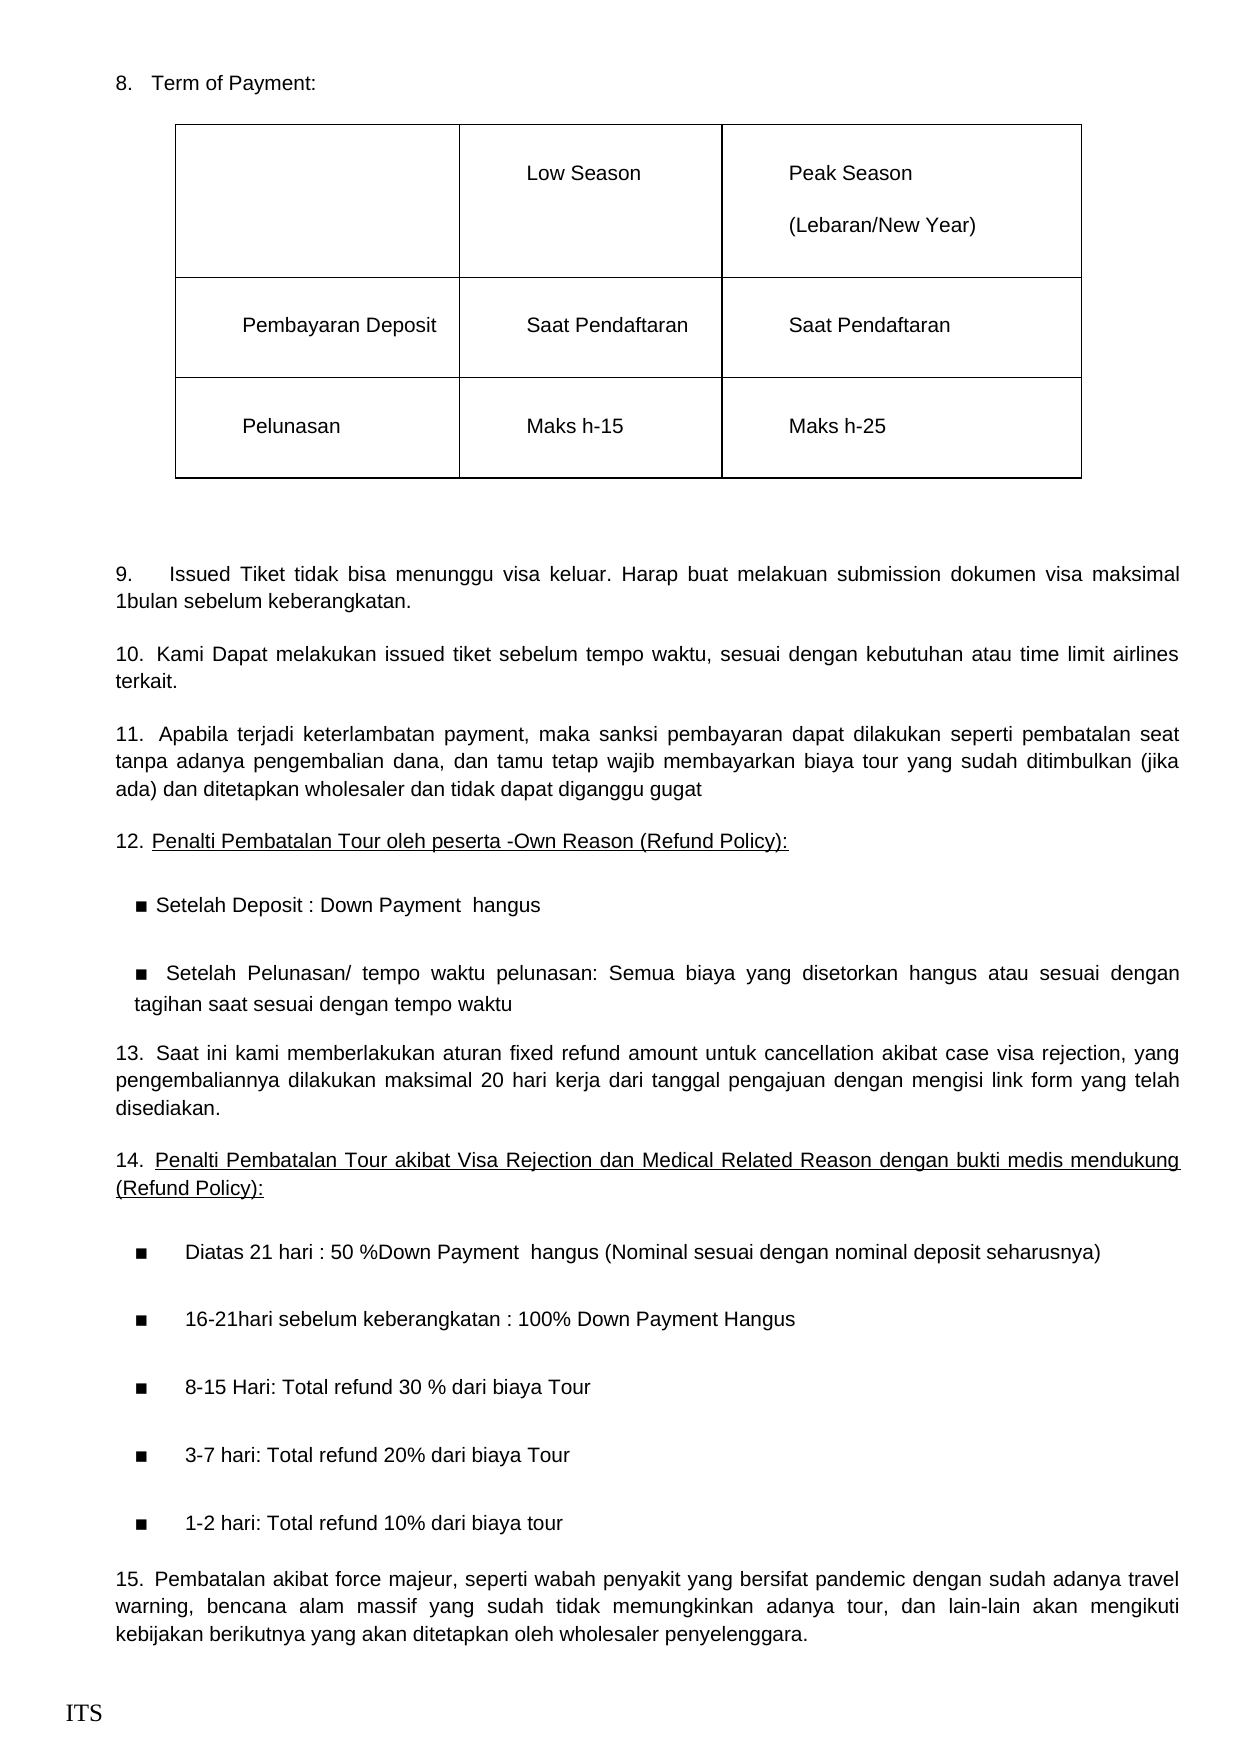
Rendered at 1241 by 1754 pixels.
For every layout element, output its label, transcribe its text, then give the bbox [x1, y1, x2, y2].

table_cell Maks h-25 [723, 378, 1081, 477]
table_cell Maks h-15 [460, 378, 721, 477]
table_cell Saat Pendaftaran [723, 278, 1081, 377]
table_cell Saat Pendaftaran [460, 278, 721, 377]
text ▪ 16-21hari sebelum keberangkatan : 100% Down Payment Hangus [134, 1296, 1181, 1339]
text 14. Penalti Pembatalan Tour akibat Visa Rejection dan Medical Related Reason dengan bukti medis mendukung (Refund Policy): [115, 1148, 1181, 1200]
text ▪ 1-2 hari: Total refund 10% dari biaya tour [134, 1499, 1181, 1542]
table_header [176, 125, 459, 277]
text 10. Kami Dapat melakukan issued tiket sebelum tempo waktu, sesuai dengan kebutuhan atau time limit airlines terkait. [115, 641, 1181, 693]
table_cell Pembayaran Deposit [176, 278, 459, 377]
text ▪ Diatas 21 hari : 50 %Down Payment hangus (Nominal sesuai dengan nominal deposit seharusnya) [134, 1228, 1181, 1271]
text 13. Saat ini kami memberlakukan aturan fixed refund amount untuk cancellation akibat case visa rejection, yang pengembaliannya dilakukan maksimal 20 hari kerja dari tanggal pengajuan dengan mengisi link form yang telah disediakan. [115, 1041, 1181, 1120]
table_cell Pelunasan [176, 378, 459, 477]
text ▪ Setelah Pelunasan/ tempo waktu pelunasan: Semua biaya yang disetorkan hangus atau sesuai dengan tagihan saat sesuai dengan tempo waktu [134, 949, 1181, 1016]
text 9. Issued Tiket tidak bisa menunggu visa keluar. Harap buat melakuan submission dokumen visa maksimal 1bulan sebelum keberangkatan. [115, 561, 1181, 613]
text 12. Penalti Pembatalan Tour oleh peserta -Own Reason (Refund Policy): [115, 829, 1181, 853]
text 15. Pembatalan akibat force majeur, seperti wabah penyakit yang bersifat pandemic dengan sudah adanya travel warning, bencana alam massif yang sudah tidak memungkinkan adanya tour, dan lain-lain akan mengikuti kebijakan berikutnya yang akan ditetapkan oleh wholesaler penyelenggara. [115, 1567, 1181, 1646]
table_header Low Season [460, 125, 721, 277]
text ▪ 3-7 hari: Total refund 20% dari biaya Tour [134, 1431, 1181, 1474]
text 8. Term of Payment: [115, 71, 1181, 95]
table_header Peak Season (Lebaran/New Year) [723, 125, 1081, 277]
text ▪ 8-15 Hari: Total refund 30 % dari biaya Tour [134, 1364, 1181, 1406]
text ▪ Setelah Deposit : Down Payment hangus [134, 881, 1181, 924]
text 11. Apabila terjadi keterlambatan payment, maka sanksi pembayaran dapat dilakukan seperti pembatalan seat tanpa adanya pengembalian dana, dan tamu tetap wajib membayarkan biaya tour yang sudah ditimbulkan (jika ada) dan ditetapkan wholesaler dan tidak dapat diganggu gugat [115, 721, 1181, 800]
